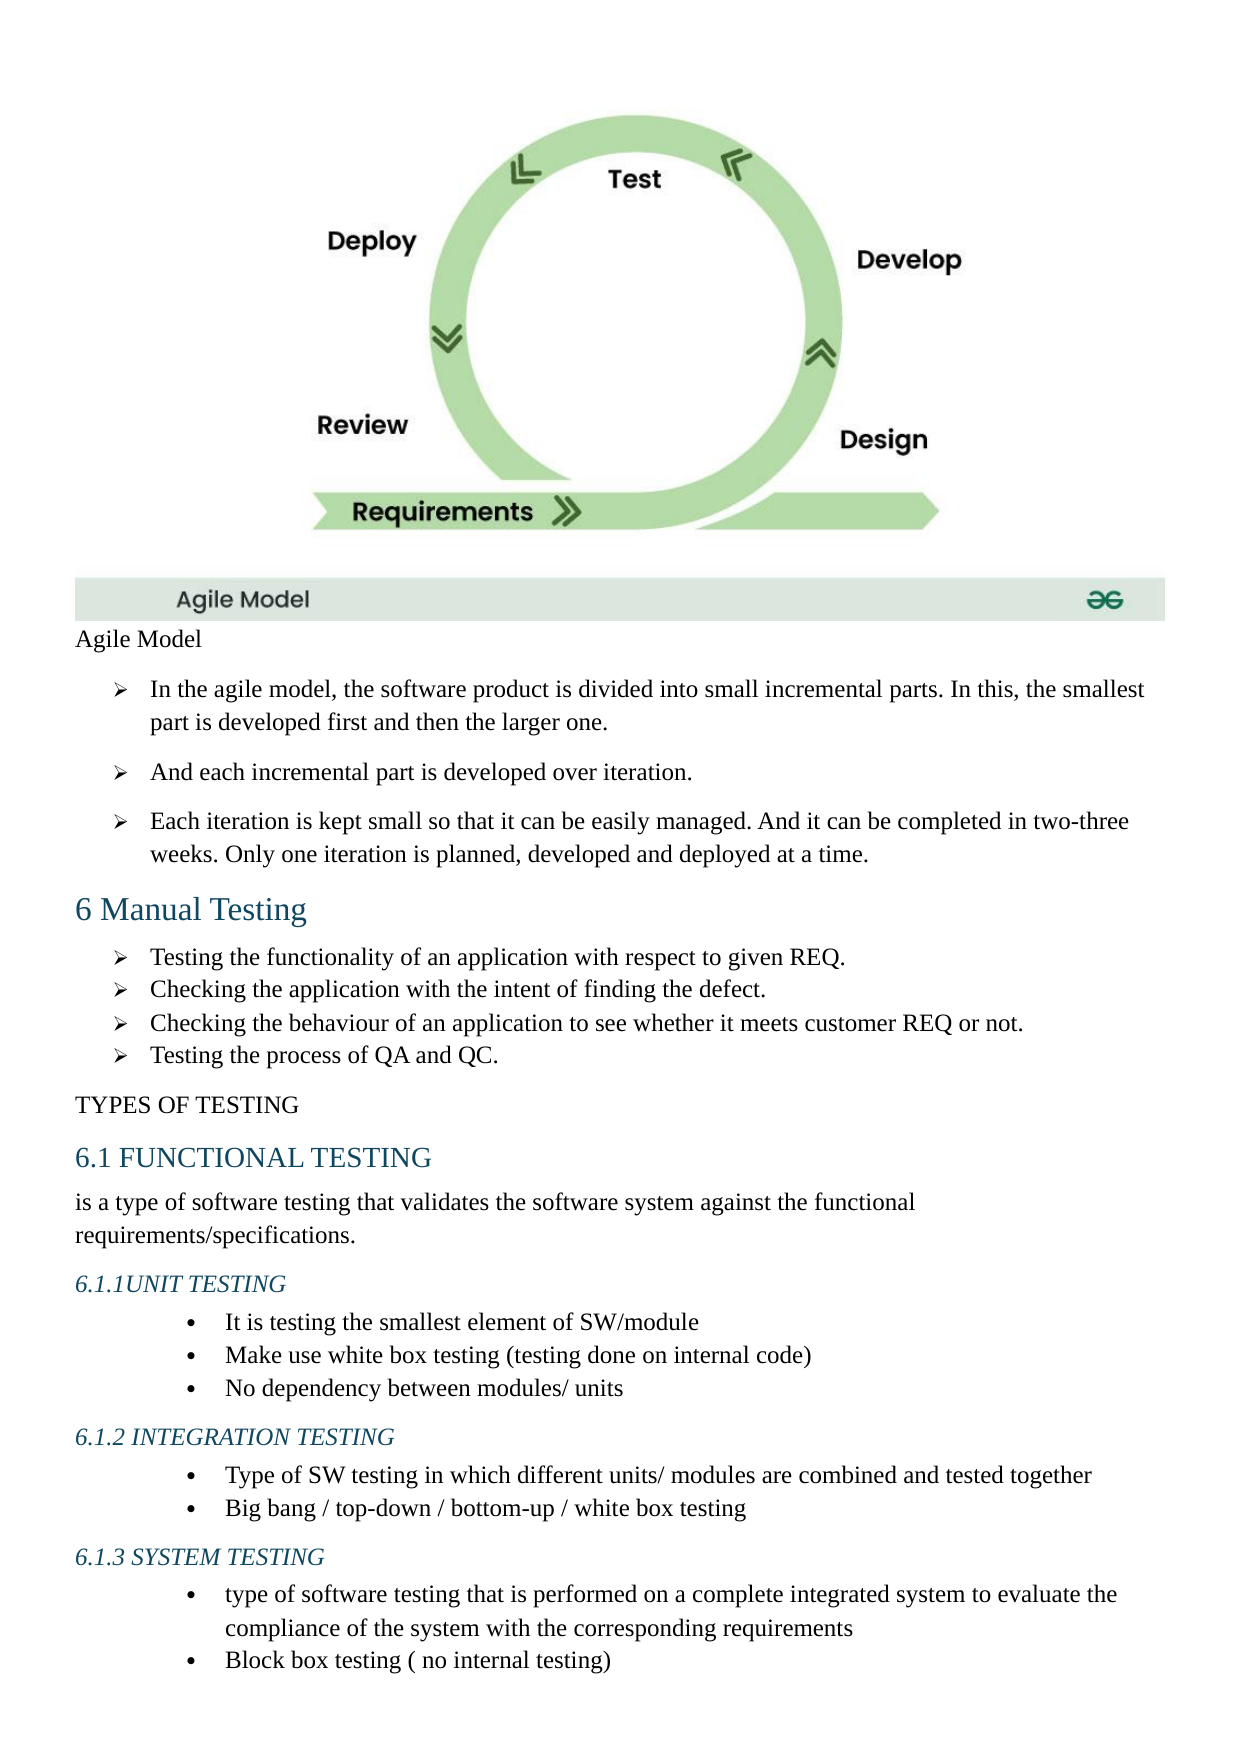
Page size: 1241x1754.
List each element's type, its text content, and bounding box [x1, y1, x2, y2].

list Big bang / top-down / bottom-up / white box testing [187, 1493, 1165, 1521]
text Agile Model [75, 621, 1165, 653]
subtitle 6.1.1UNIT TESTING [75, 1269, 1165, 1298]
list In the agile model, the software product is divided into small incremental parts. In this, the smallest part is developed first and then the larger one. [112, 674, 1165, 736]
subtitle 6.1.2 INTEGRATION TESTING [75, 1422, 1165, 1451]
list Make use white box testing (testing done on internal code) [187, 1340, 1165, 1368]
list It is testing the smallest element of SW/module [187, 1307, 1165, 1336]
list Testing the process of QA and QC. [112, 1041, 1165, 1069]
text is a type of software testing that validates the software system against the functional requirements/specifications. [75, 1187, 1165, 1249]
subtitle 6.1 FUNCTIONAL TESTING [75, 1140, 1165, 1173]
picture [75, 75, 1166, 621]
text TYPES OF TESTING [75, 1090, 1165, 1119]
list Block box testing ( no internal testing) [187, 1646, 1165, 1674]
list Checking the application with the intent of finding the defect. [112, 974, 1165, 1003]
subtitle 6 Manual Testing [75, 889, 1165, 927]
list type of software testing that is performed on a complete integrated system to evaluate the compliance of the system with the corresponding requirements [187, 1579, 1165, 1641]
list Type of SW testing in which different units/ modules are combined and tested together [187, 1460, 1165, 1488]
list No dependency between modules/ units [187, 1373, 1165, 1402]
list Each iteration is kept small so that it can be easily managed. And it can be completed in two-three weeks. Only one iteration is planned, developed and deployed at a time. [112, 806, 1165, 868]
list Testing the functionality of an application with respect to given REQ. [112, 942, 1165, 970]
subtitle 6.1.3 SYSTEM TESTING [75, 1542, 1165, 1571]
list And each incremental part is developed over iteration. [112, 757, 1165, 786]
list Checking the behaviour of an application to see whether it meets customer REQ or not. [112, 1008, 1165, 1036]
